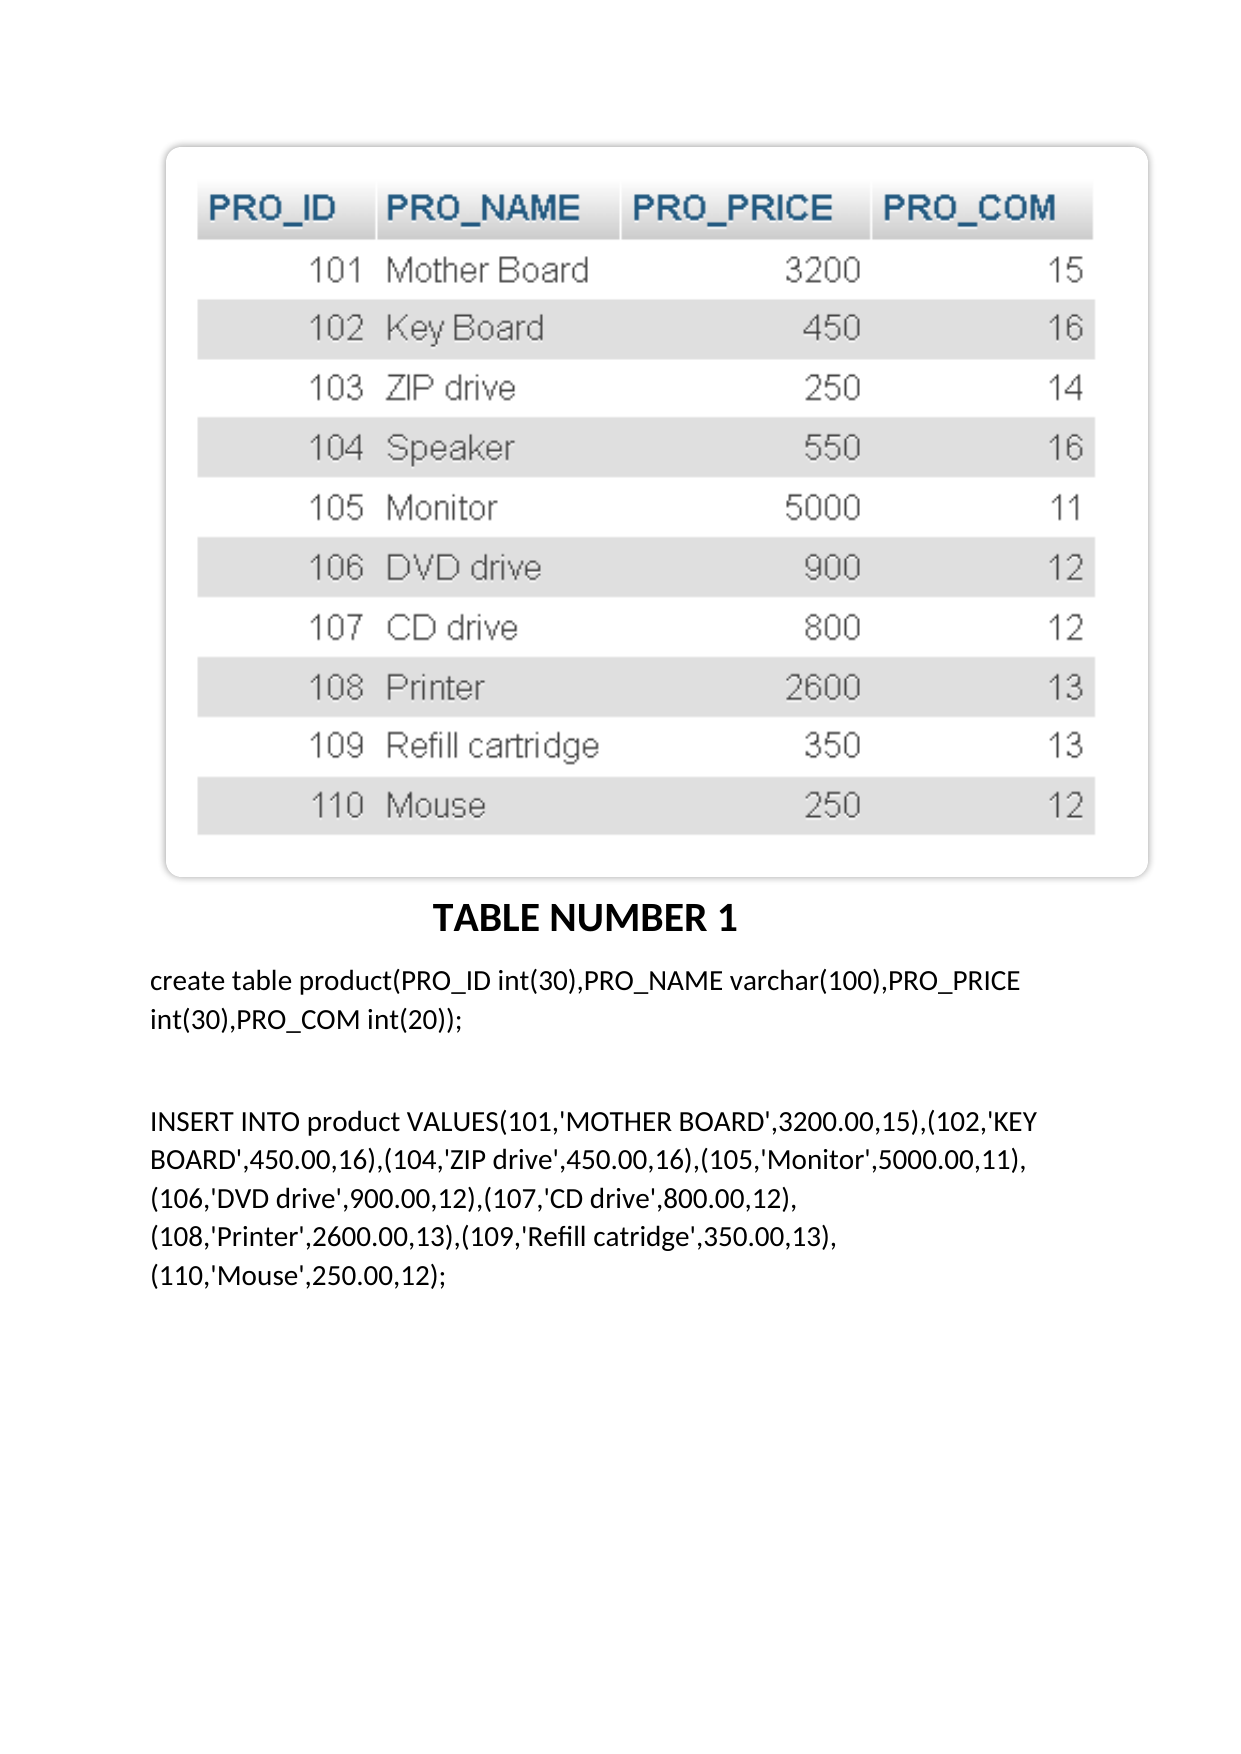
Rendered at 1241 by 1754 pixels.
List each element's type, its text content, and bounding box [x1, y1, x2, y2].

text TABLE NUMBER 1 [150, 891, 1090, 942]
text INSERT INTO product VALUES(101,'MOTHER BOARD',3200.00,15),(102,'KEY BOARD',450.00,16),(104,'ZIP drive',450.00,16),(105,'Monitor',5000.00,11),(106,'DVD drive',900.00,12),(107,'CD drive',800.00,12),(108,'Printer',2600.00,13),(109,'Refill catridge',350.00,13),(110,'Mouse',250.00,12); [150, 1103, 1090, 1292]
text create table product(PRO_ID int(30),PRO_NAME varchar(100),PRO_PRICE int(30),PRO_COM int(20)); [150, 962, 1090, 1036]
